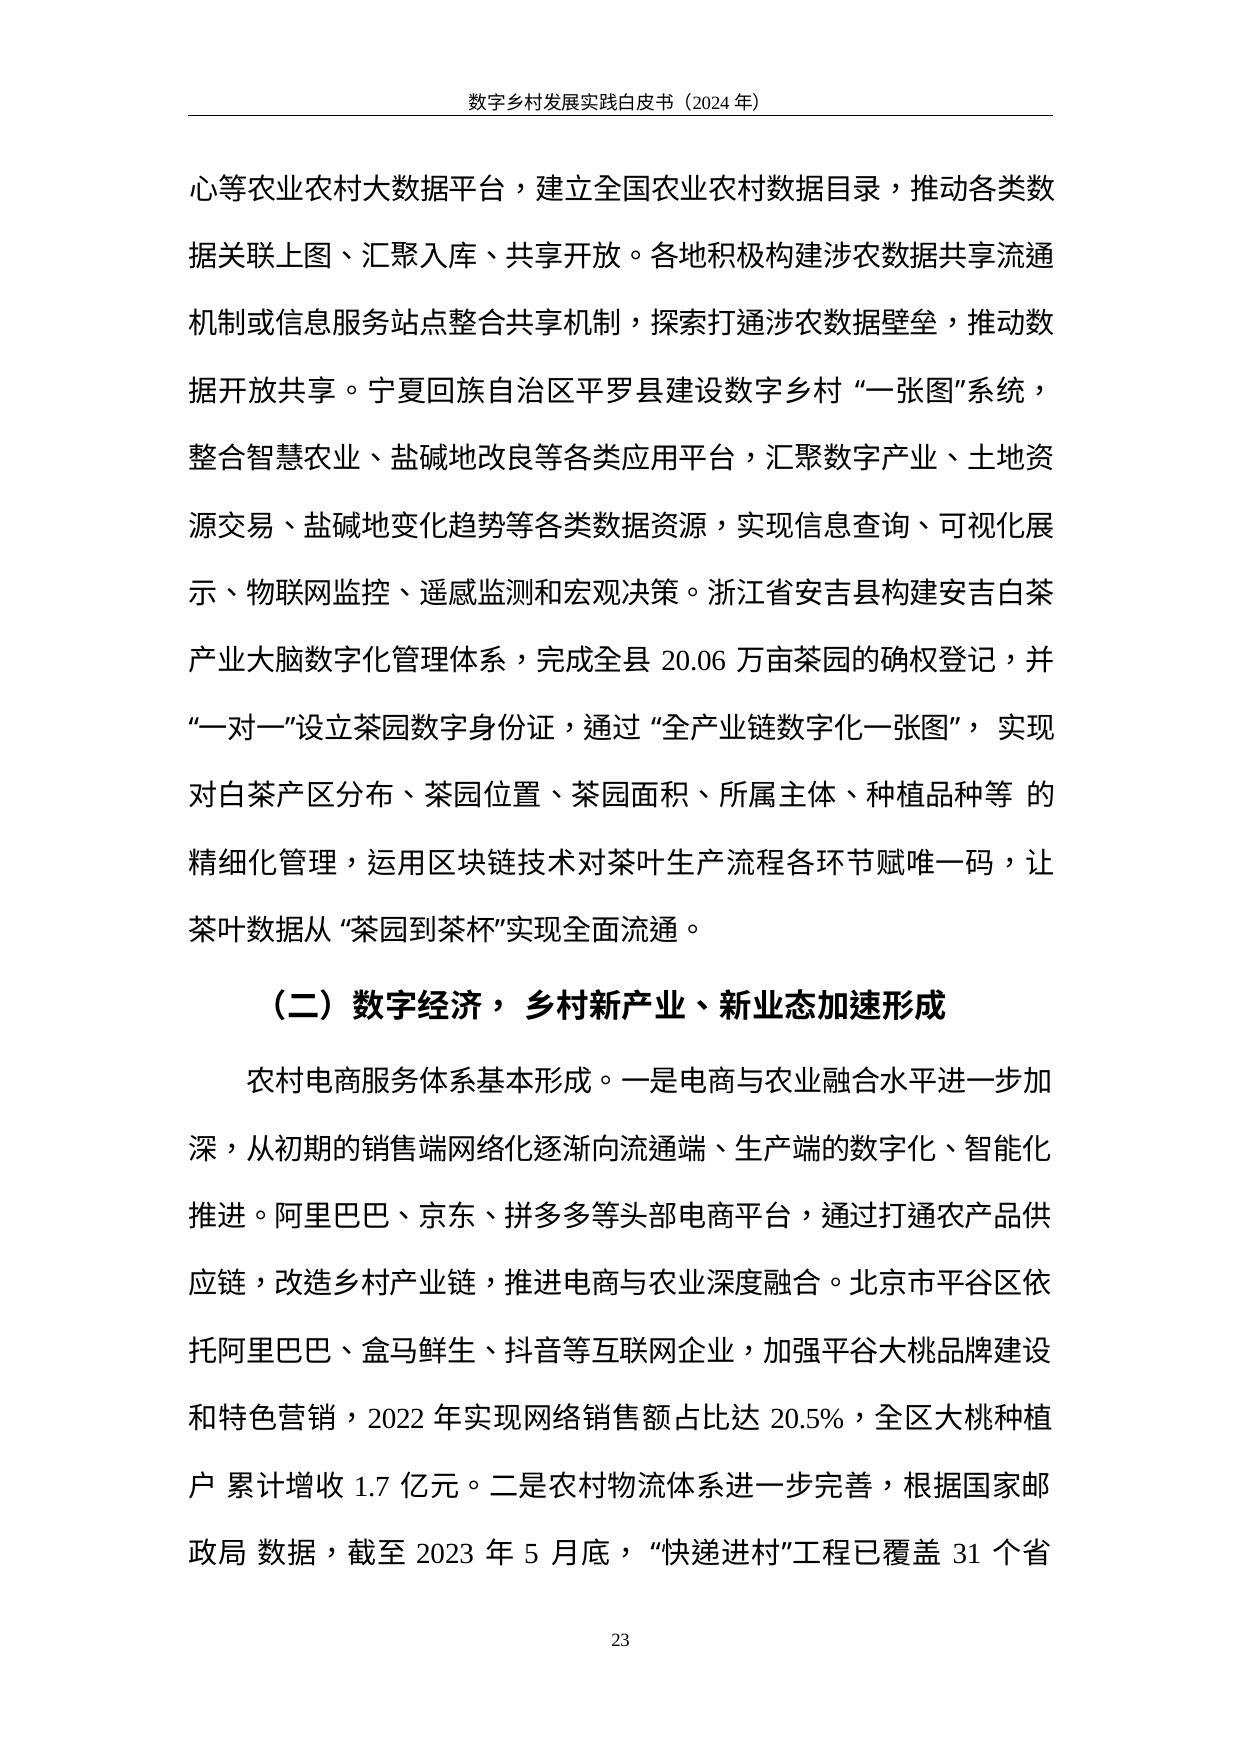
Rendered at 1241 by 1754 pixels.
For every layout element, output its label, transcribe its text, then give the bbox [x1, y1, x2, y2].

picture [194, 949, 1047, 1061]
text （二）数字经济， 乡村新产业、新业态加速形成 [254, 986, 1056, 1025]
text 心等农业农村大数据平台，建立全国农业农村数据目录，推动各类数 据关联上图、汇聚入库、共享开放。各地积极构建涉农数据共享流通 机制或信息服务站点整合共享机制，探索打通涉农数据壁垒，推动数 据开放共享。宁夏回族自治区平罗县建设数字乡村 “一张图”系统， 整合智慧农业、盐碱地改良等各类应用平台，汇聚数字产业、土地资 源交易、盐碱地变化趋势等各类数据资源，实现信息查询、可视化展 示、物联网监控、遥感监测和宏观决策。浙江省安吉县构建安吉白茶 产业大脑数字化管理体系，完成全县 20.06 万亩茶园的确权登记，并 “一对一”设立茶园数字身份证，通过 “全产业链数字化一张图”， 实现对白茶产区分布、茶园位置、茶园面积、所属主体、种植品种等 的精细化管理，运用区块链技术对茶叶生产流程各环节赋唯一码，让 茶叶数据从 “茶园到茶杯”实现全面流通。 [188, 168, 1056, 949]
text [188, 1061, 1053, 1572]
